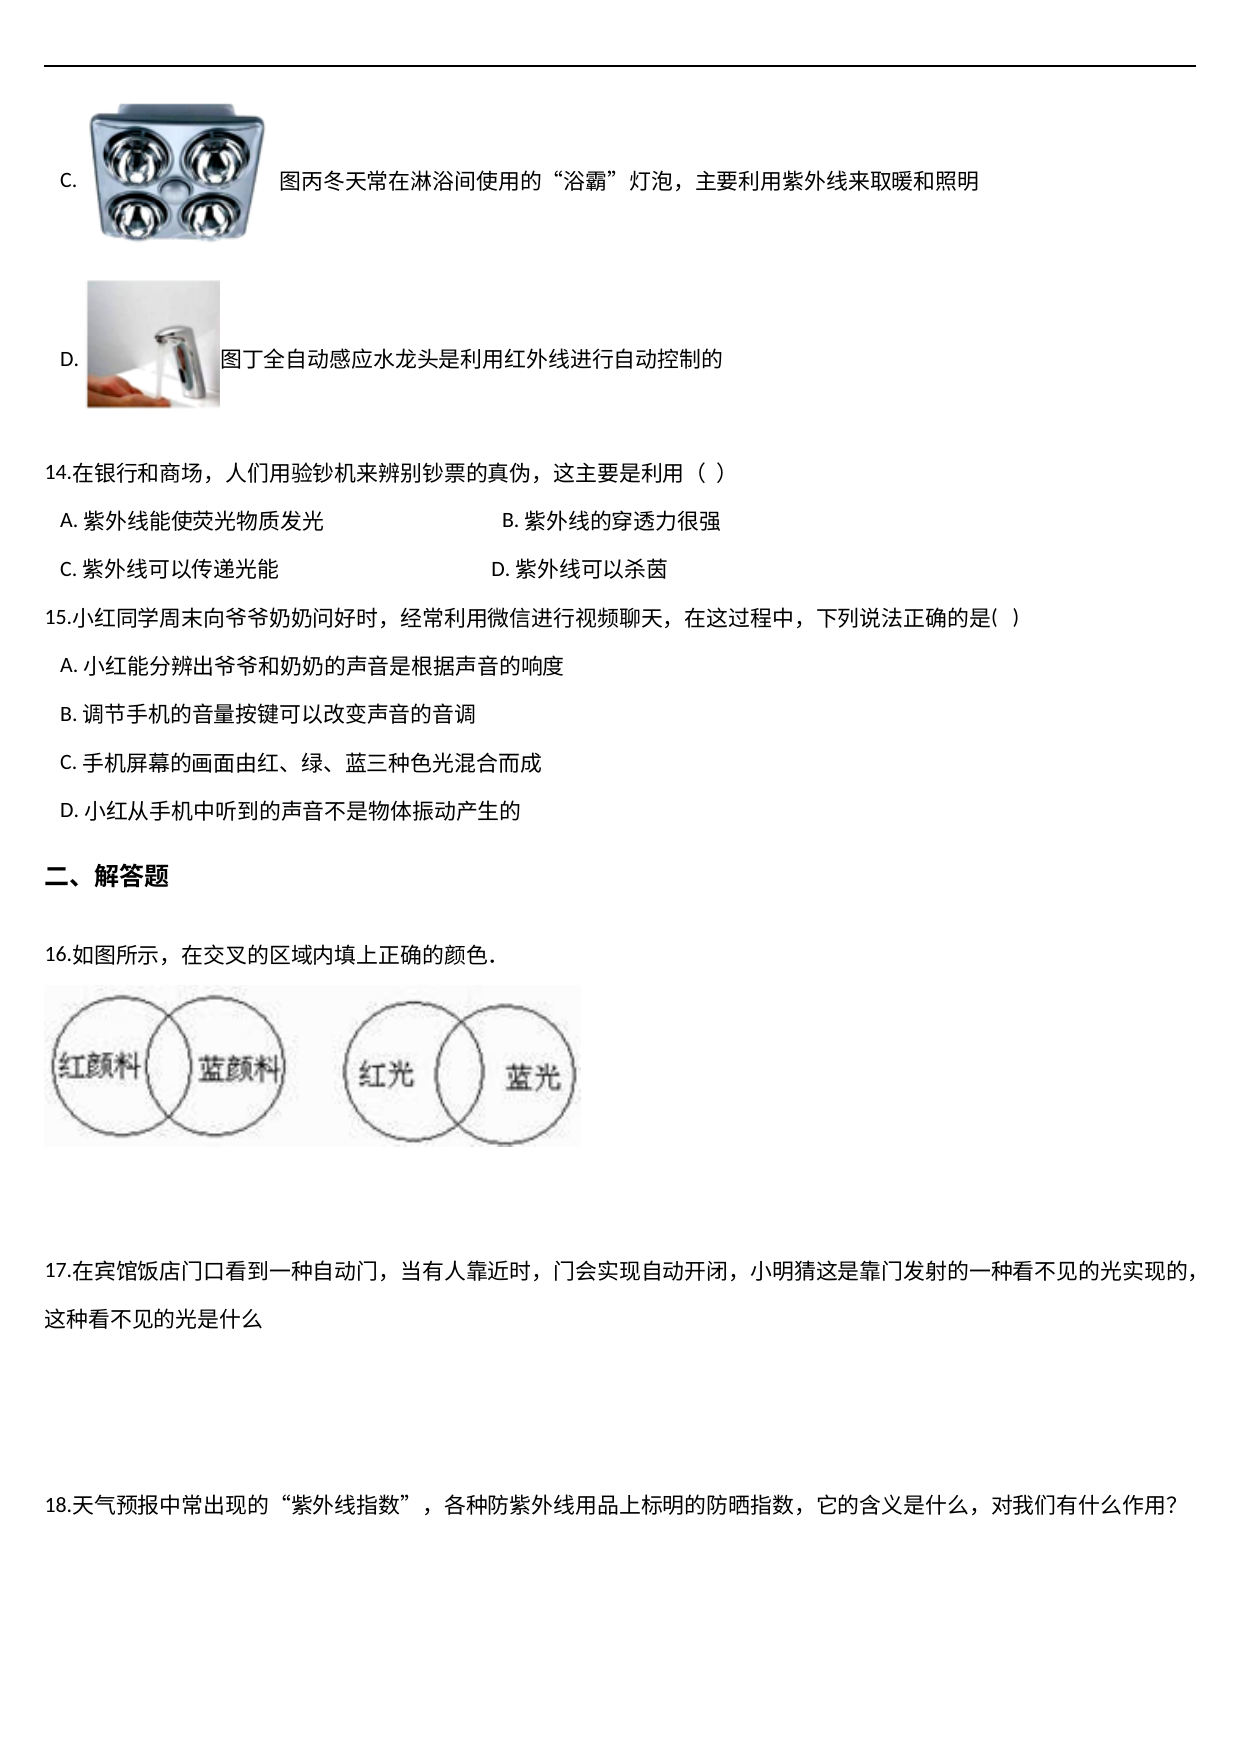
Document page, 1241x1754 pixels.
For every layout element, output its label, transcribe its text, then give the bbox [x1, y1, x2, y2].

text C. 图丙冬天常在淋浴间使用的“浴霸”灯泡，主要利用紫外线来取暖和照明 [60, 98, 1196, 261]
text C. 手机屏幕的画面由红、绿、蓝三种色光混合而成 [60, 745, 1196, 778]
text D. 小红从手机中听到的声音不是物体振动产生的 [60, 793, 1196, 826]
text D. 图丁全自动感应水龙头是利用红外线进行自动控制的 [60, 277, 1196, 439]
text 二、解答题 [44, 842, 1196, 907]
picture [44, 985, 581, 1147]
text 17.在宾馆饭店门口看到一种自动门，当有人靠近时，门会实现自动开闭，小明猜这是靠门发射的一种看不见的光实现的，这种看不见的光是什么 [44, 1253, 1196, 1334]
picture [82, 98, 280, 246]
text 15.小红同学周末向爷爷奶奶问好时，经常利用微信进行视频聊天，在这过程中，下列说法正确的是( ) [44, 600, 1196, 633]
text B. 调节手机的音量按键可以改变声音的音调 [60, 697, 1196, 729]
picture [83, 276, 220, 410]
text 18.天气预报中常出现的“紫外线指数”，各种防紫外线用品上标明的防晒指数，它的含义是什么，对我们有什么作用？ [44, 1488, 1196, 1520]
text A. 小红能分辨出爷爷和奶奶的声音是根据声音的响度 [60, 648, 1196, 681]
text A. 紫外线能使荧光物质发光 B. 紫外线的穿透力很强 [60, 503, 1196, 536]
text 16.如图所示，在交叉的区域内填上正确的颜色． [44, 937, 1196, 970]
text C. 紫外线可以传递光能 D. 紫外线可以杀茵 [60, 552, 1196, 584]
text 14.在银行和商场，人们用验钞机来辨别钞票的真伪，这主要是利用（ ） [44, 455, 1196, 488]
